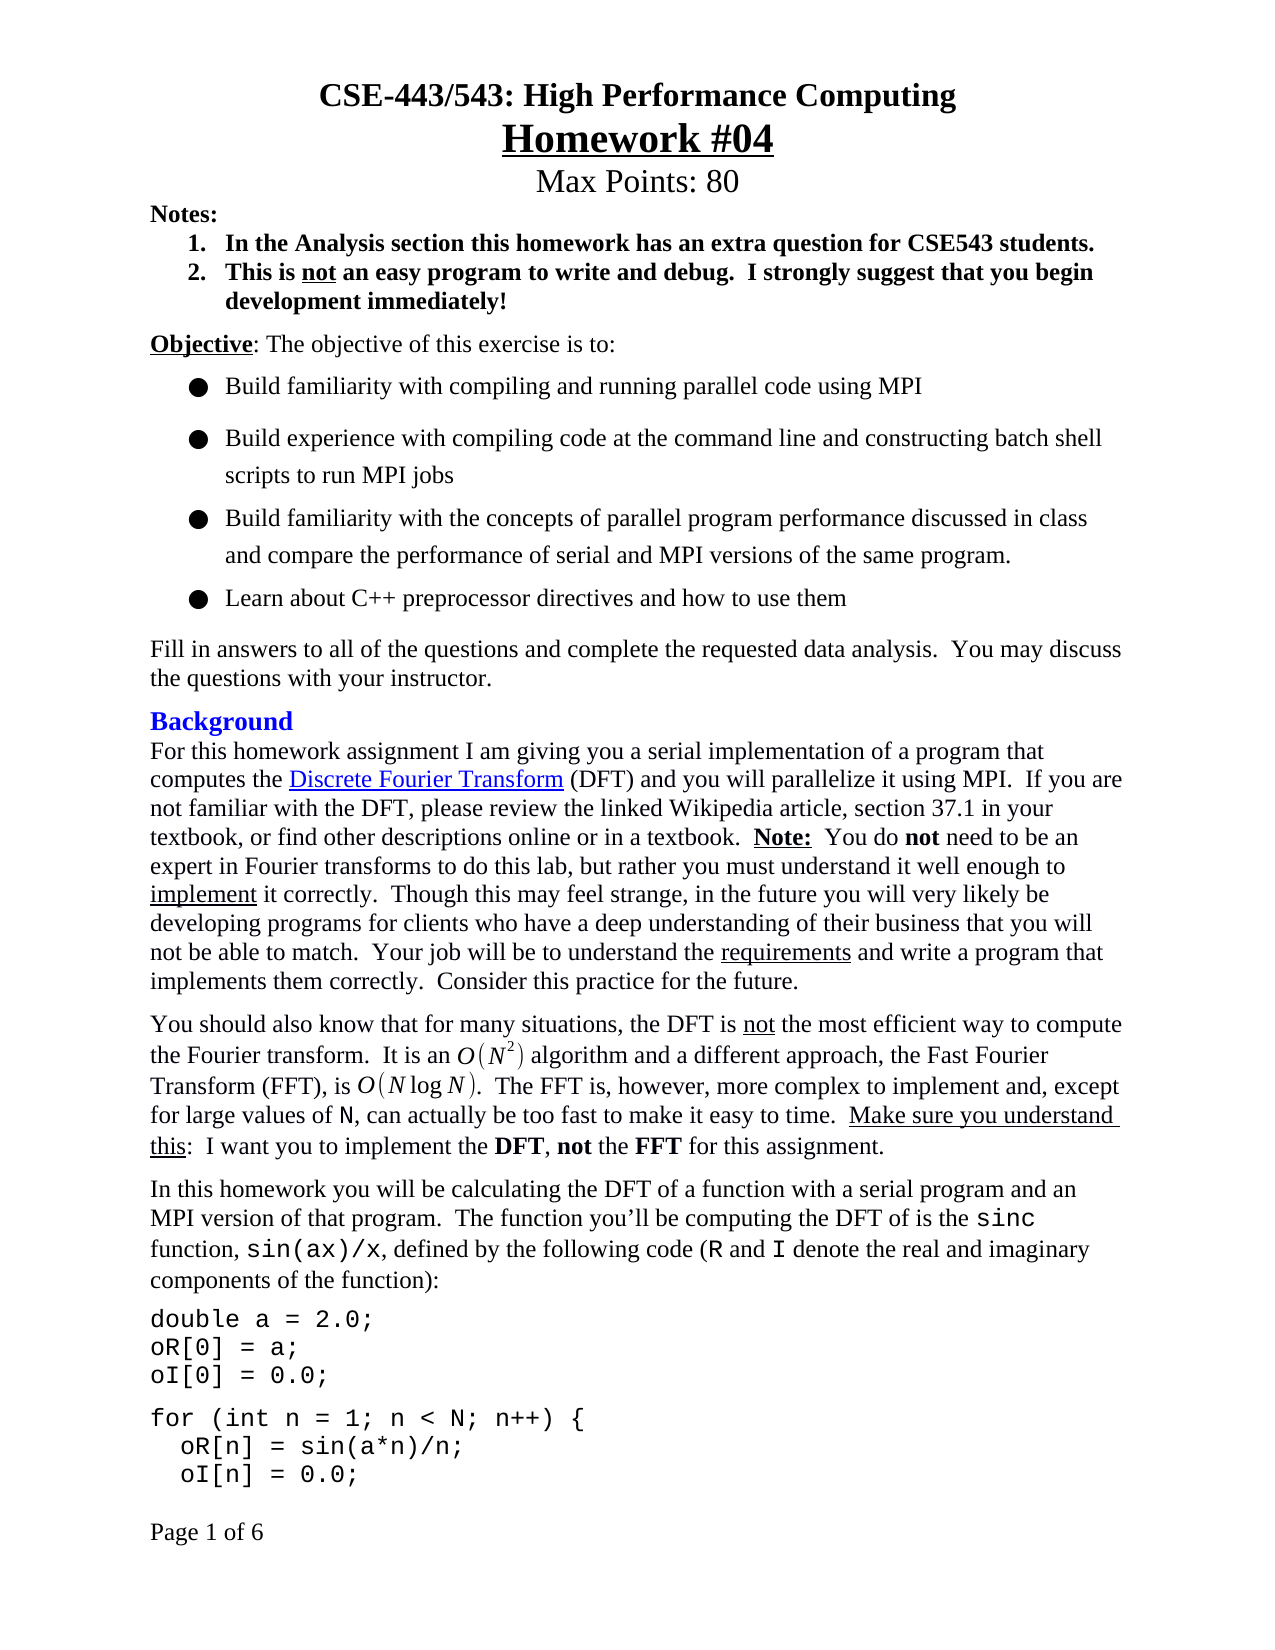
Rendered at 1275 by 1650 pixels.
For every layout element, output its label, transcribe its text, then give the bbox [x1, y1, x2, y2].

text CSE-443/543: High Performance Computing [150, 75, 1125, 113]
list In the Analysis section this homework has an extra question for CSE543 students. [187, 228, 1125, 257]
text oI[n] = 0.0; [150, 1462, 1125, 1490]
text double a = 2.0; [150, 1306, 1125, 1334]
text Homework #04 [150, 113, 1125, 161]
text oI[0] = 0.0; [150, 1363, 1125, 1391]
list Learn about C++ preprocessor directives and how to use them [187, 569, 1125, 620]
text for (int n = 1; n < N; n++) { [150, 1405, 1125, 1434]
list Build familiarity with the concepts of parallel program performance discussed in class and compare the performance of serial and MPI versions of the same program. [187, 489, 1125, 569]
text Notes: [150, 199, 1125, 228]
text You should also know that for many situations, the DFT is not the most efficient way to compute the Fourier transform. It is an algorithm and a different approach, the Fast Fourier Transform (FFT), is . The FFT is, however, more complex to implement and, except for large values of N, can actually be too fast to make it easy to time. Make sure you understand this: I want you to implement the DFT, not the FFT for this assignment. [150, 1009, 1125, 1160]
text oR[0] = a; [150, 1334, 1125, 1363]
text oR[n] = sin(a*n)/n; [150, 1434, 1125, 1462]
list Build familiarity with compiling and running parallel code using MPI [187, 358, 1125, 409]
list This is not an easy program to write and debug. I strongly suggest that you begin development immediately! [187, 257, 1125, 314]
text For this homework assignment I am giving you a serial implementation of a program that computes the Discrete Fourier Transform (DFT) and you will parallelize it using MPI. If you are not familiar with the DFT, please review the linked Wikipedia article, section 37.1 in your textbook, or find other descriptions online or in a textbook. Note: You do not need to be an expert in Fourier transforms to do this lab, but rather you must understand it well enough to implement it correctly. Though this may feel strange, in the future you will very likely be developing programs for clients who have a deep understanding of their business that you will not be able to match. Your job will be to understand the requirements and write a program that implements them correctly. Consider this practice for the future. [150, 736, 1125, 994]
subtitle Background [150, 704, 1125, 736]
text In this homework you will be calculating the DFT of a function with a serial program and an MPI version of that program. The function you’ll be computing the DFT of is the sinc function, sin(ax)/x, defined by the following code (R and I denote the real and imaginary components of the function): [150, 1174, 1125, 1294]
text Objective: The objective of this exercise is to: [150, 329, 1125, 358]
text Max Points: 80 [150, 161, 1125, 199]
text Fill in answers to all of the questions and complete the requested data analysis. You may discuss the questions with your instructor. [150, 634, 1125, 692]
list Build experience with compiling code at the command line and constructing batch shell scripts to run MPI jobs [187, 409, 1125, 489]
